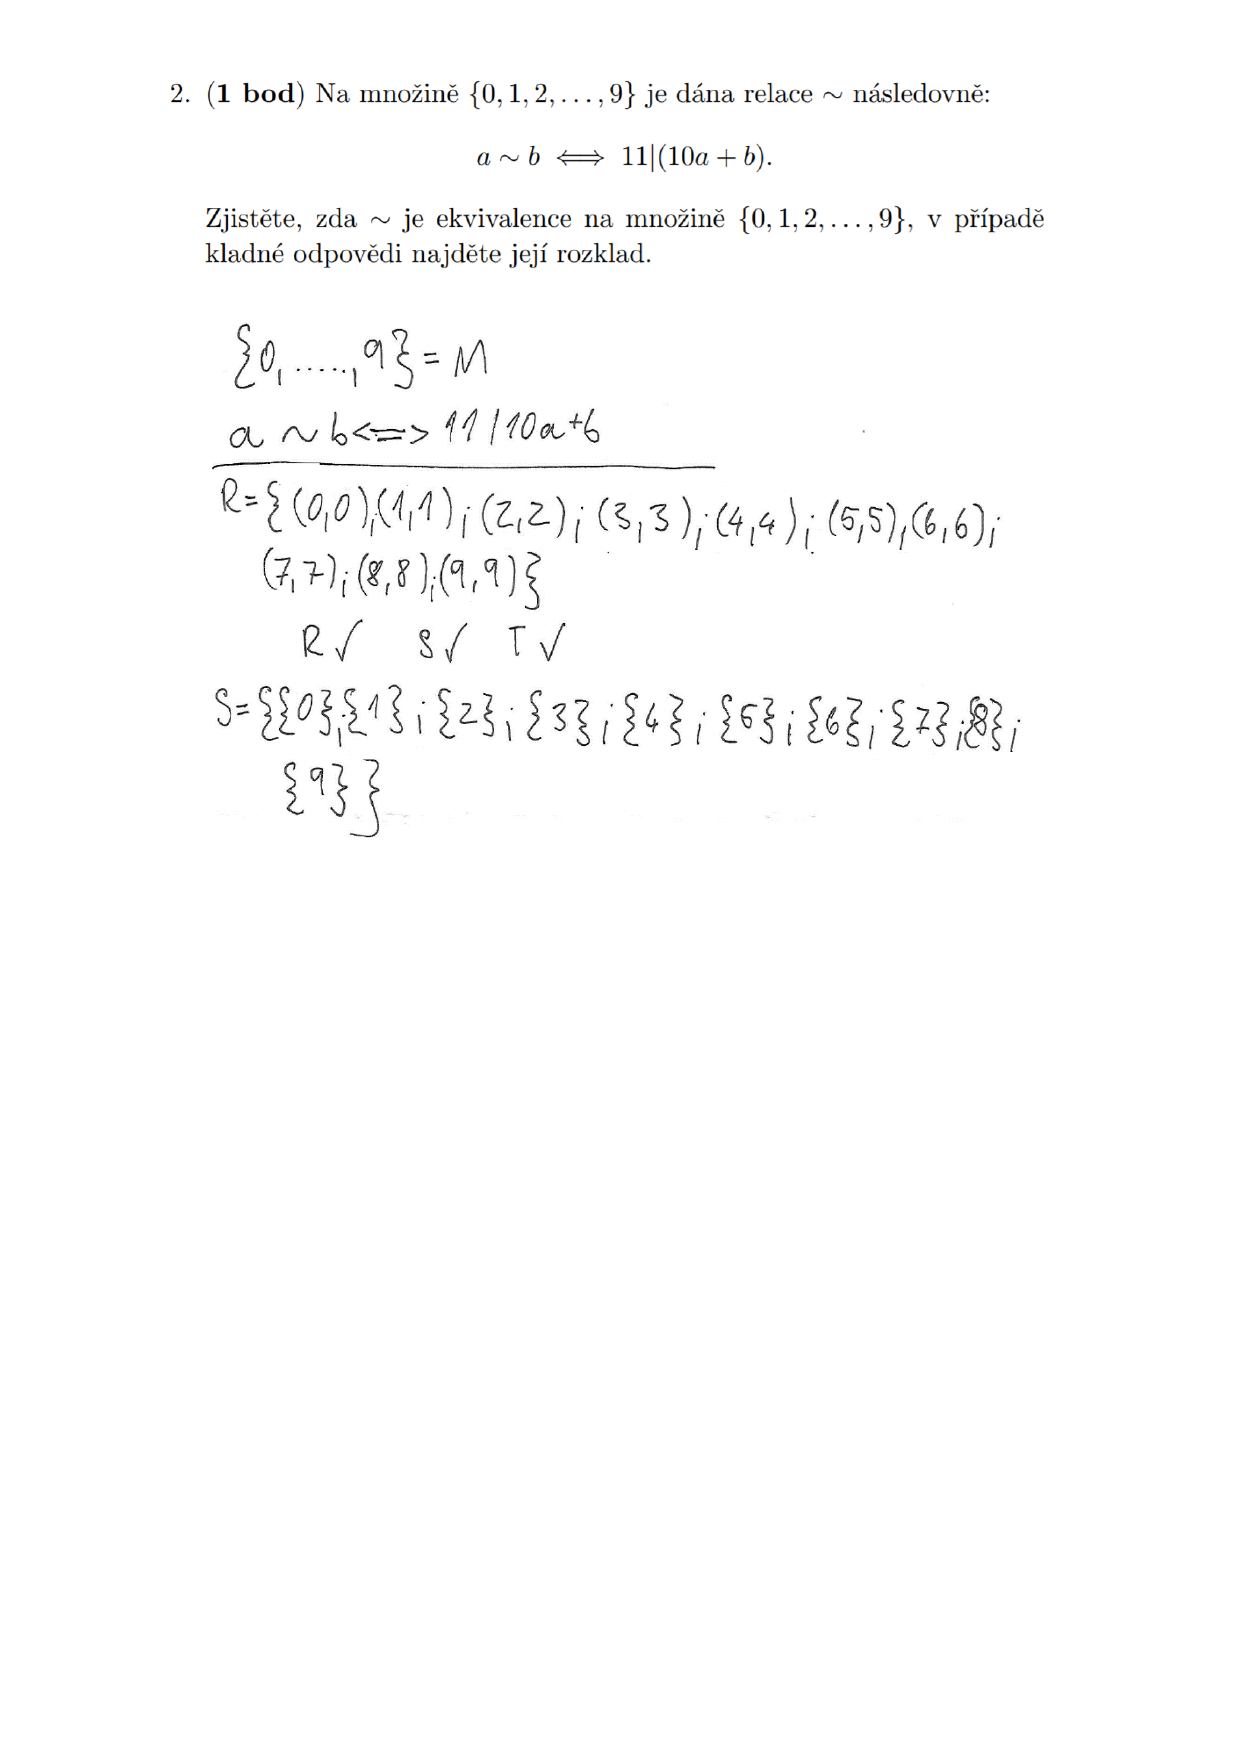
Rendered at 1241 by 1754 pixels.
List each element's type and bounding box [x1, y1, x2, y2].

picture [207, 321, 1033, 853]
picture [152, 58, 1063, 277]
